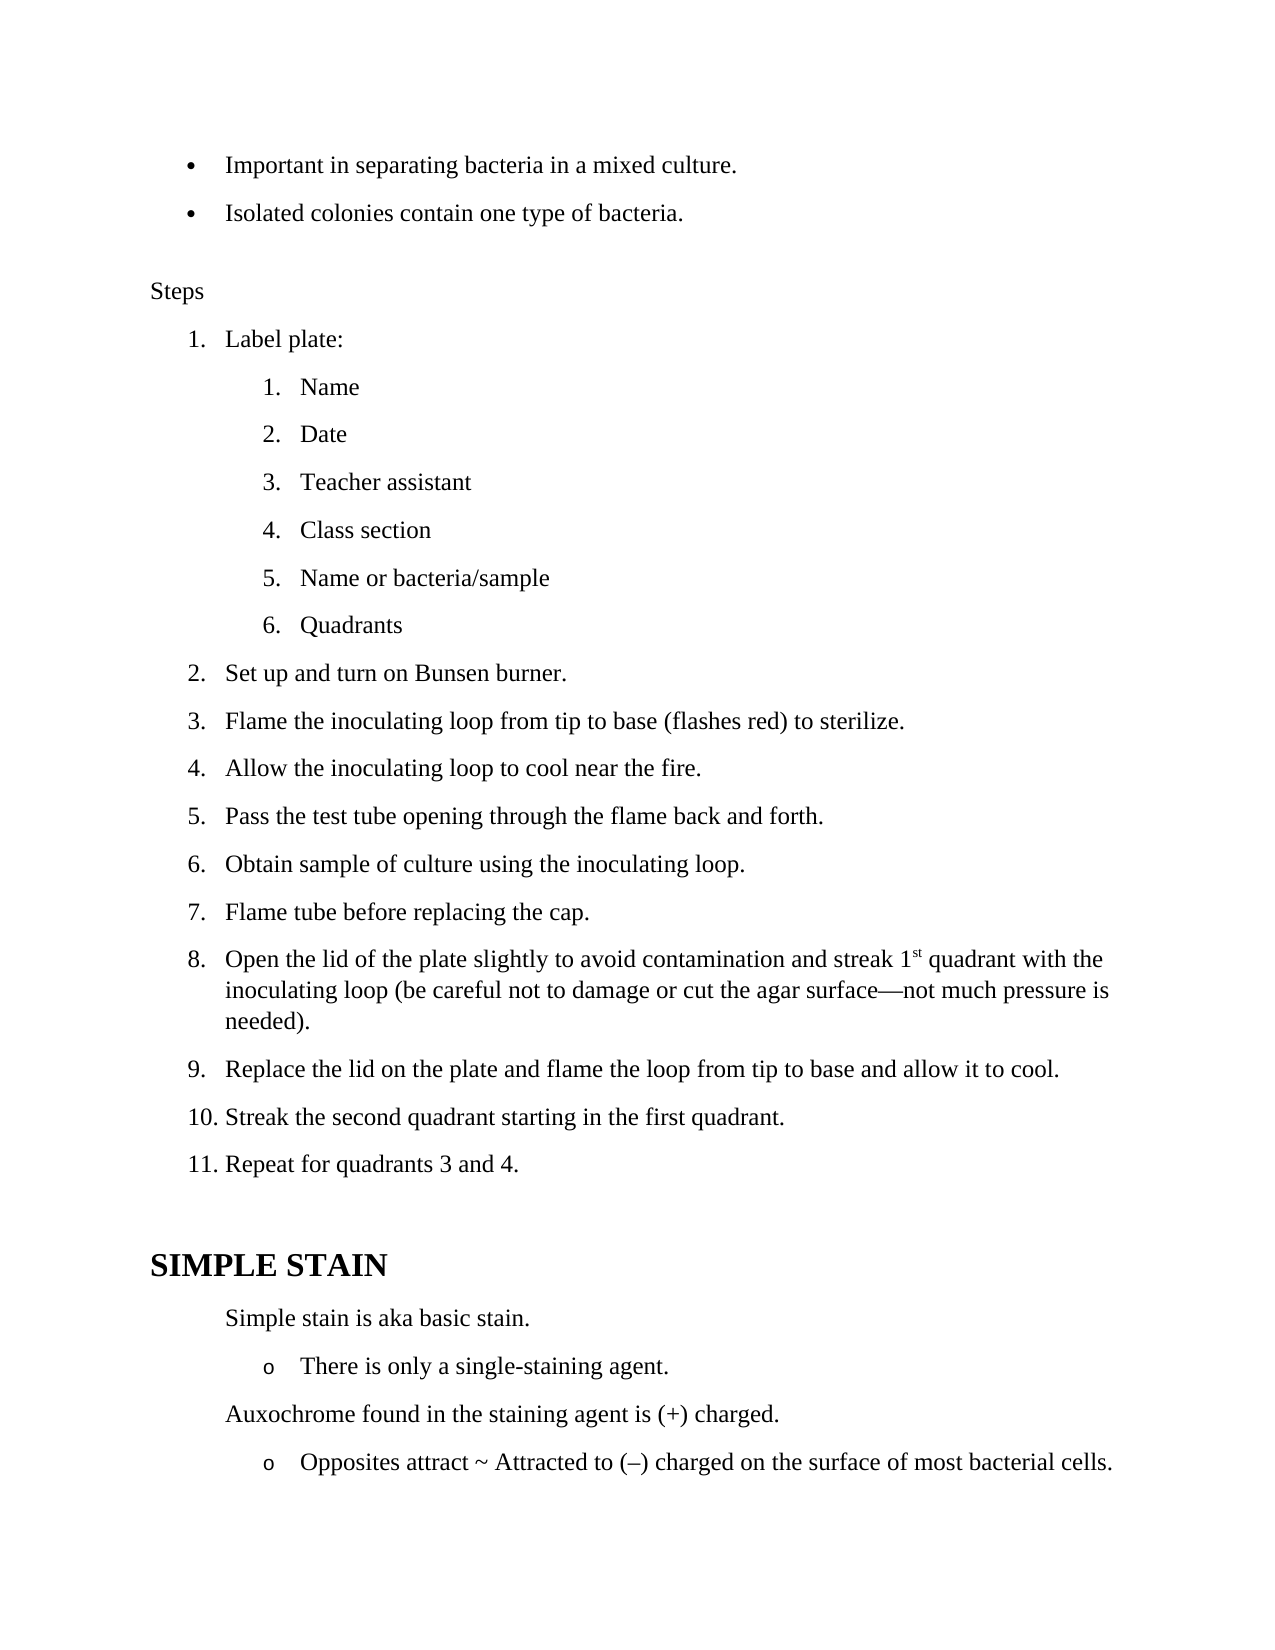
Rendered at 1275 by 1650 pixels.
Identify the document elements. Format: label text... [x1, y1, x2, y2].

list Repeat for quadrants 3 and 4. [187, 1149, 1125, 1178]
text SIMPLE STAIN [150, 1245, 1125, 1283]
list Allow the inoculating loop to cool near the fire. [187, 753, 1125, 782]
list Label plate: [187, 324, 1125, 353]
list Quadrants [262, 610, 1125, 639]
text Simple stain is aka basic stain. [225, 1303, 1125, 1332]
list Flame tube before replacing the cap. [187, 897, 1125, 925]
list Obtain sample of culture using the inoculating loop. [187, 849, 1125, 878]
list Flame the inoculating loop from tip to base (flashes red) to sterilize. [187, 706, 1125, 734]
list Open the lid of the plate slightly to avoid contamination and streak 1st quadrant with the inoculating loop (be careful not to damage or cut the agar surface—not much pressure is needed). [187, 944, 1125, 1035]
list Class section [262, 515, 1125, 544]
list Teacher assistant [262, 467, 1125, 496]
list Opposites attract ~ Attracted to (–) charged on the surface of most bacterial cells. [262, 1447, 1125, 1477]
list Replace the lid on the plate and flame the loop from tip to base and allow it to cool. [187, 1054, 1125, 1083]
list Isolated colonies contain one type of bacteria. [187, 198, 1125, 257]
text Auxochrome found in the staining agent is (+) charged. [225, 1399, 1125, 1428]
list Streak the second quadrant starting in the first quadrant. [187, 1102, 1125, 1131]
list Set up and turn on Bunsen burner. [187, 658, 1125, 687]
list Pass the test tube opening through the flame back and forth. [187, 801, 1125, 830]
list Important in separating bacteria in a mixed culture. [187, 150, 1125, 179]
text Steps [150, 276, 1125, 305]
list There is only a single-staining agent. [262, 1351, 1125, 1380]
list Name [262, 372, 1125, 401]
list Date [262, 419, 1125, 448]
list Name or bacteria/sample [262, 563, 1125, 591]
